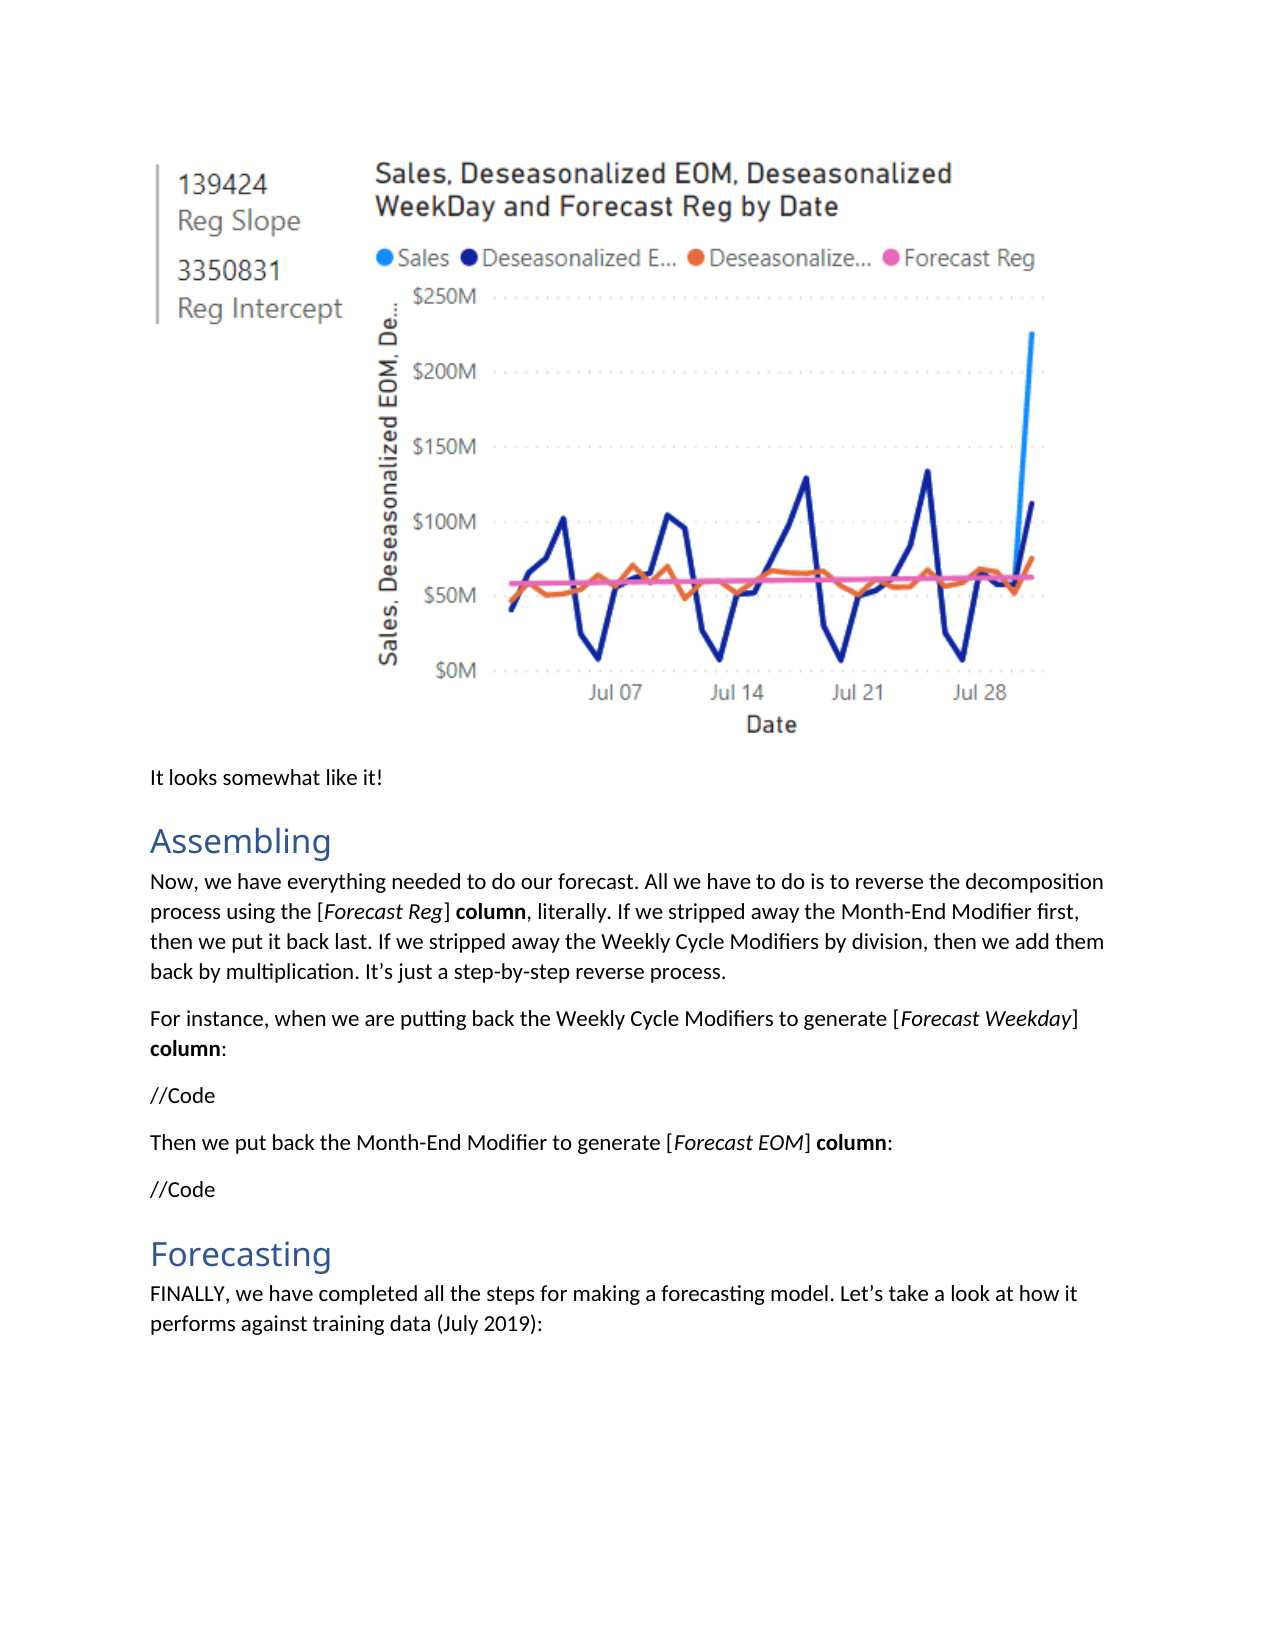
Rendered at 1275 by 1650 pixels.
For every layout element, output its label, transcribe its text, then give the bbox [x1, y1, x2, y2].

subtitle Forecasting [150, 1230, 1125, 1276]
picture [150, 150, 1069, 744]
text Then we put back the Month-End Modifier to generate [Forecast EOM] column: [150, 1128, 1125, 1156]
text //Code [150, 1081, 1125, 1109]
text //Code [150, 1175, 1125, 1203]
text It looks somewhat like it! [150, 763, 1125, 791]
text Now, we have everything needed to do our forecast. All we have to do is to reverse the decomposition process using the [Forecast Reg] column, literally. If we stripped away the Month-End Modifier first, then we put it back last. If we stripped away the Weekly Cycle Modifiers by division, then we add them back by multiplication. It’s just a step-by-step reverse process. [150, 867, 1125, 985]
text FINALLY, we have completed all the steps for making a forecasting model. Let’s take a look at how it performs against training data (July 2019): [150, 1279, 1125, 1337]
text For instance, when we are putting back the Weekly Cycle Modifiers to generate [Forecast Weekday] column: [150, 1004, 1125, 1062]
subtitle Assembling [150, 818, 1125, 863]
